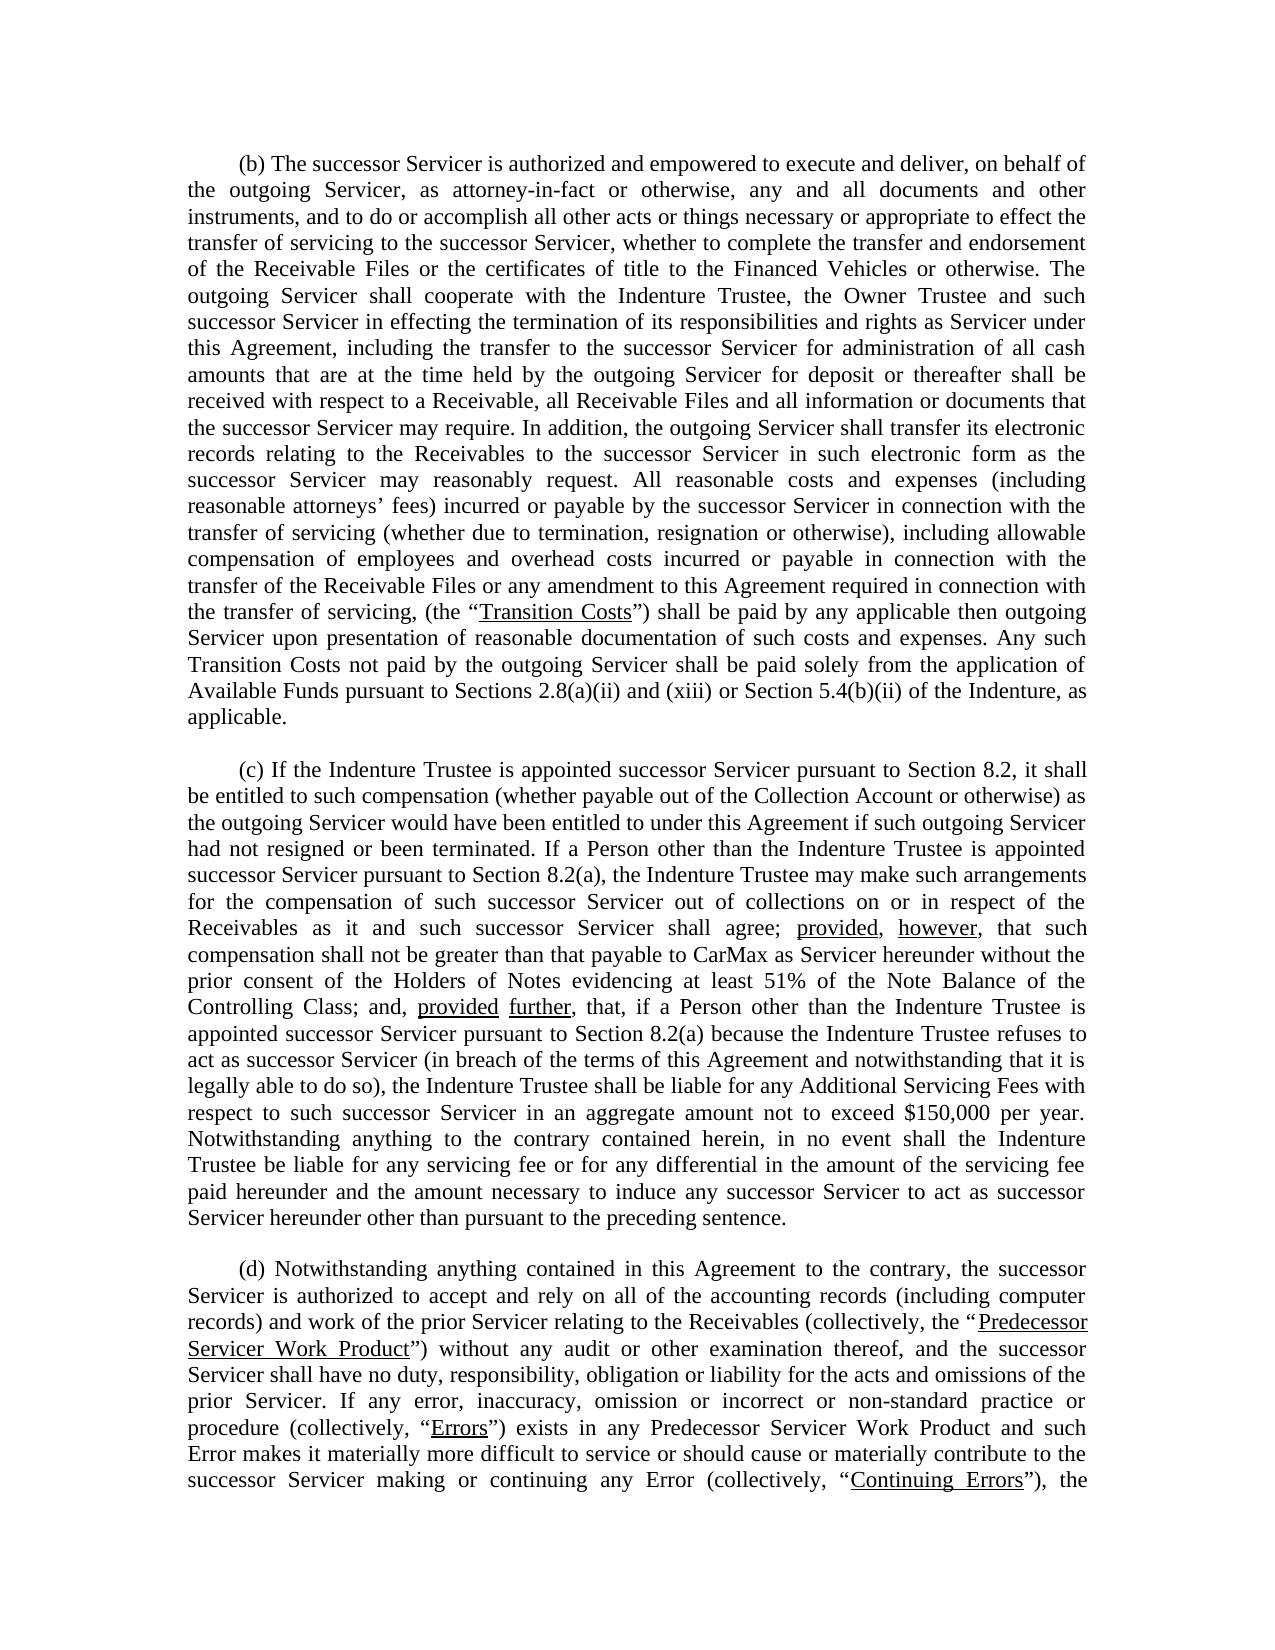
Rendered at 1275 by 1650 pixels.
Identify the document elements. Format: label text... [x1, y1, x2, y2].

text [187, 1256, 1087, 1493]
text (b) The successor Servicer is authorized and empowered to execute and deliver, on behalf of the outgoing Servicer, as attorney-in-fact or otherwise, any and all documents and other instruments, and to do or accomplish all other acts or things necessary or appropriate to effect the transfer of servicing to the successor Servicer, whether to complete the transfer and endorsement of the Receivable Files or the certificates of title to the Financed Vehicles or otherwise. The outgoing Servicer shall cooperate with the Indenture Trustee, the Owner Trustee and such successor Servicer in effecting the termination of its responsibilities and rights as Servicer under this Agreement, including the transfer to the successor Servicer for administration of all cash amounts that are at the time held by the outgoing Servicer for deposit or thereafter shall be received with respect to a Receivable, all Receivable Files and all information or documents that the successor Servicer may require. In addition, the outgoing Servicer shall transfer its electronic records relating to the Receivables to the successor Servicer in such electronic form as the successor Servicer may reasonably request. All reasonable costs and expenses (including reasonable attorneys’ fees) incurred or payable by the successor Servicer in connection with the transfer of servicing (whether due to termination, resignation or otherwise), including allowable compensation of employees and overhead costs incurred or payable in connection with the transfer of the Receivable Files or any amendment to this Agreement required in connection with the transfer of servicing, (the “Transition Costs”) shall be paid by any applicable then outgoing Servicer upon presentation of reasonable documentation of such costs and expenses. Any such Transition Costs not paid by the outgoing Servicer shall be paid solely from the application of Available Funds pursuant to Sections 2.8(a)(ii) and (xiii) or Section 5.4(b)(ii) of the Indenture, as applicable. [187, 150, 1087, 730]
text (c) If the Indenture Trustee is appointed successor Servicer pursuant to Section 8.2, it shall be entitled to such compensation (whether payable out of the Collection Account or otherwise) as the outgoing Servicer would have been entitled to under this Agreement if such outgoing Servicer had not resigned or been terminated. If a Person other than the Indenture Trustee is appointed successor Servicer pursuant to Section 8.2(a), the Indenture Trustee may make such arrangements for the compensation of such successor Servicer out of collections on or in respect of the Receivables as it and such successor Servicer shall agree; provided, however, that such compensation shall not be greater than that payable to CarMax as Servicer hereunder without the prior consent of the Holders of Notes evidencing at least 51% of the Note Balance of the Controlling Class; and, provided further, that, if a Person other than the Indenture Trustee is appointed successor Servicer pursuant to Section 8.2(a) because the Indenture Trustee refuses to act as successor Servicer (in breach of the terms of this Agreement and notwithstanding that it is legally able to do so), the Indenture Trustee shall be liable for any Additional Servicing Fees with respect to such successor Servicer in an aggregate amount not to exceed $150,000 per year. Notwithstanding anything to the contrary contained herein, in no event shall the Indenture Trustee be liable for any servicing fee or for any differential in the amount of the servicing fee paid hereunder and the amount necessary to induce any successor Servicer to act as successor Servicer hereunder other than pursuant to the preceding sentence. [187, 756, 1087, 1231]
